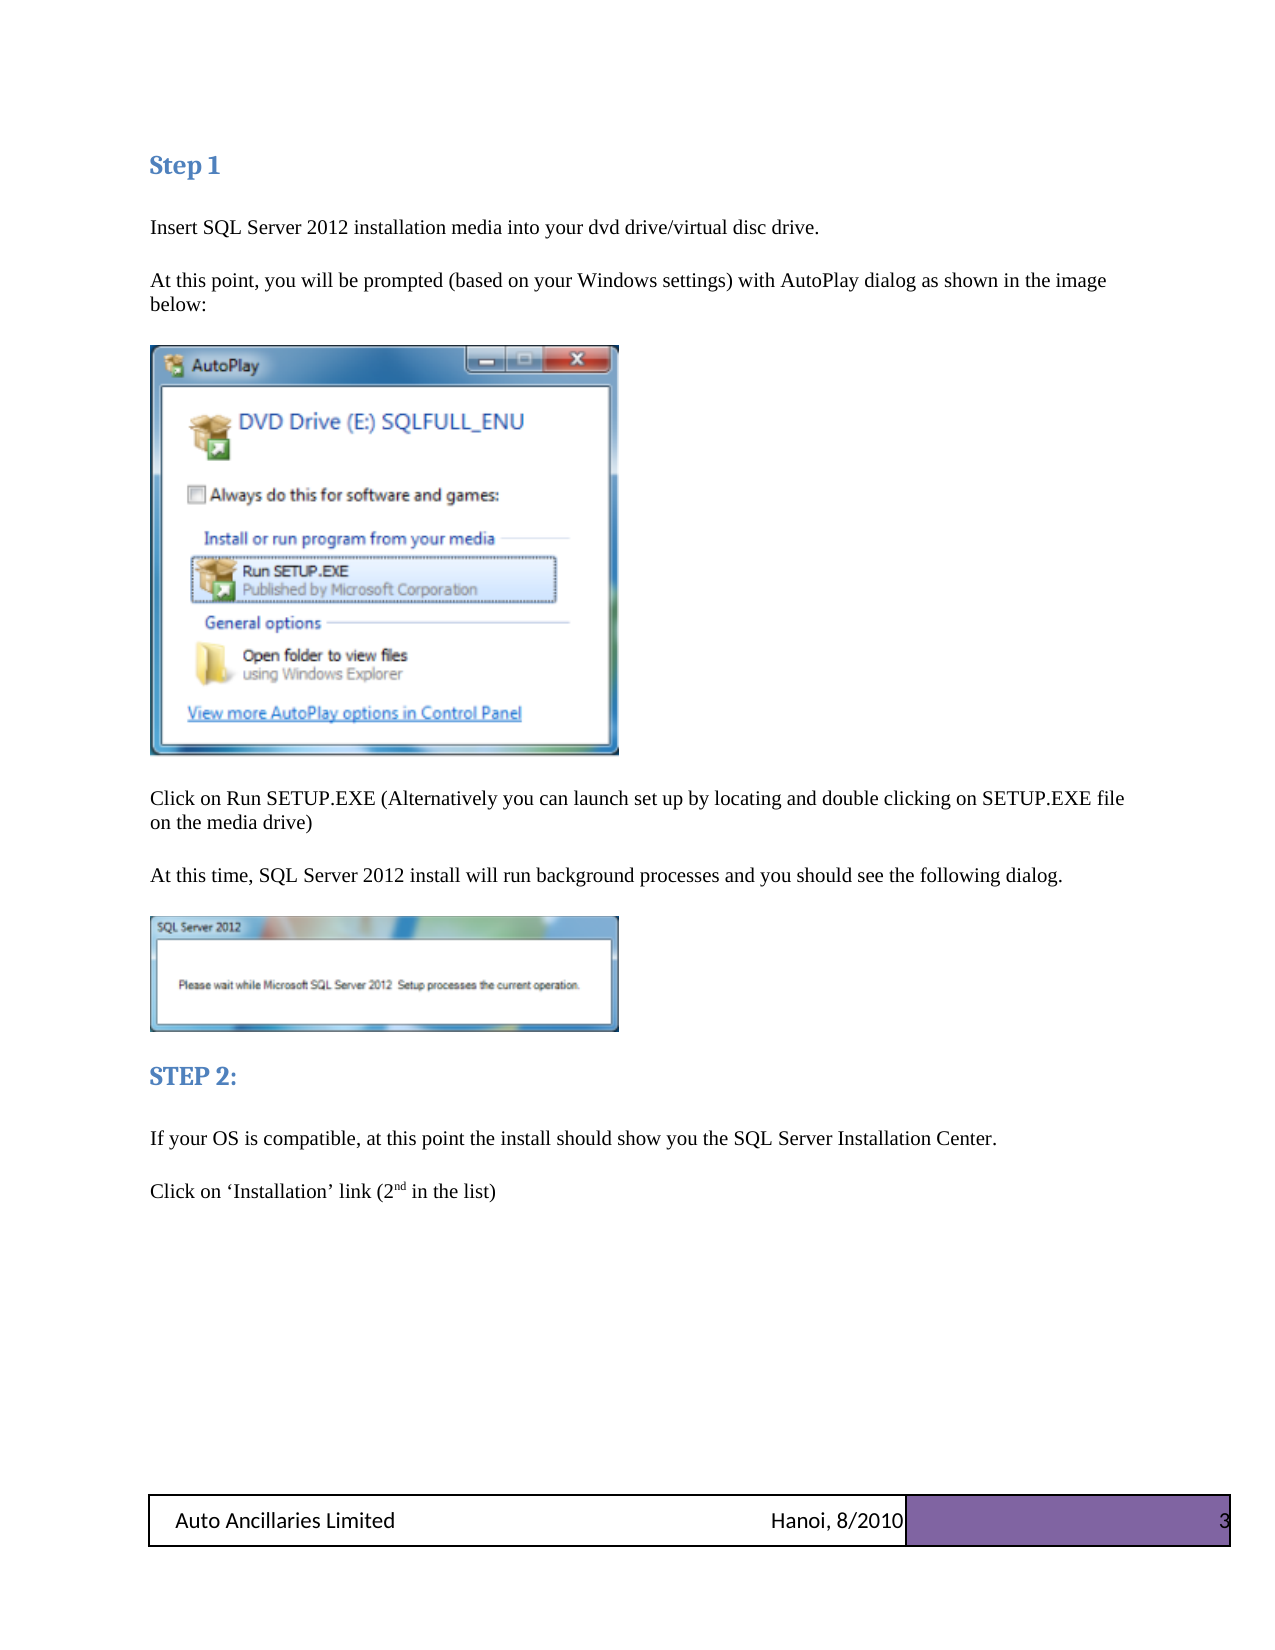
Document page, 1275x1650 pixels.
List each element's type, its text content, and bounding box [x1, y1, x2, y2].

text At this time, SQL Server 2012 install will run background processes and you should see the following dialog. [150, 863, 1125, 887]
text At this point, you will be prompted (based on your Windows settings) with AutoPlay dialog as shown in the image below: [150, 268, 1125, 316]
text Insert SQL Server 2012 installation media into your dvd drive/virtual disc drive. [150, 215, 1125, 239]
picture [150, 916, 619, 1032]
subtitle Step 1 [150, 150, 1125, 181]
text Click on Run SETUP.EXE (Alternatively you can launch set up by locating and double clicking on SETUP.EXE file on the media drive) [150, 786, 1125, 834]
text Click on ‘Installation’ link (2nd in the list) [150, 1179, 1125, 1203]
subtitle STEP 2: [150, 1061, 1125, 1092]
picture [150, 345, 619, 757]
text If your OS is compatible, at this point the install should show you the SQL Server Installation Center. [150, 1126, 1125, 1150]
